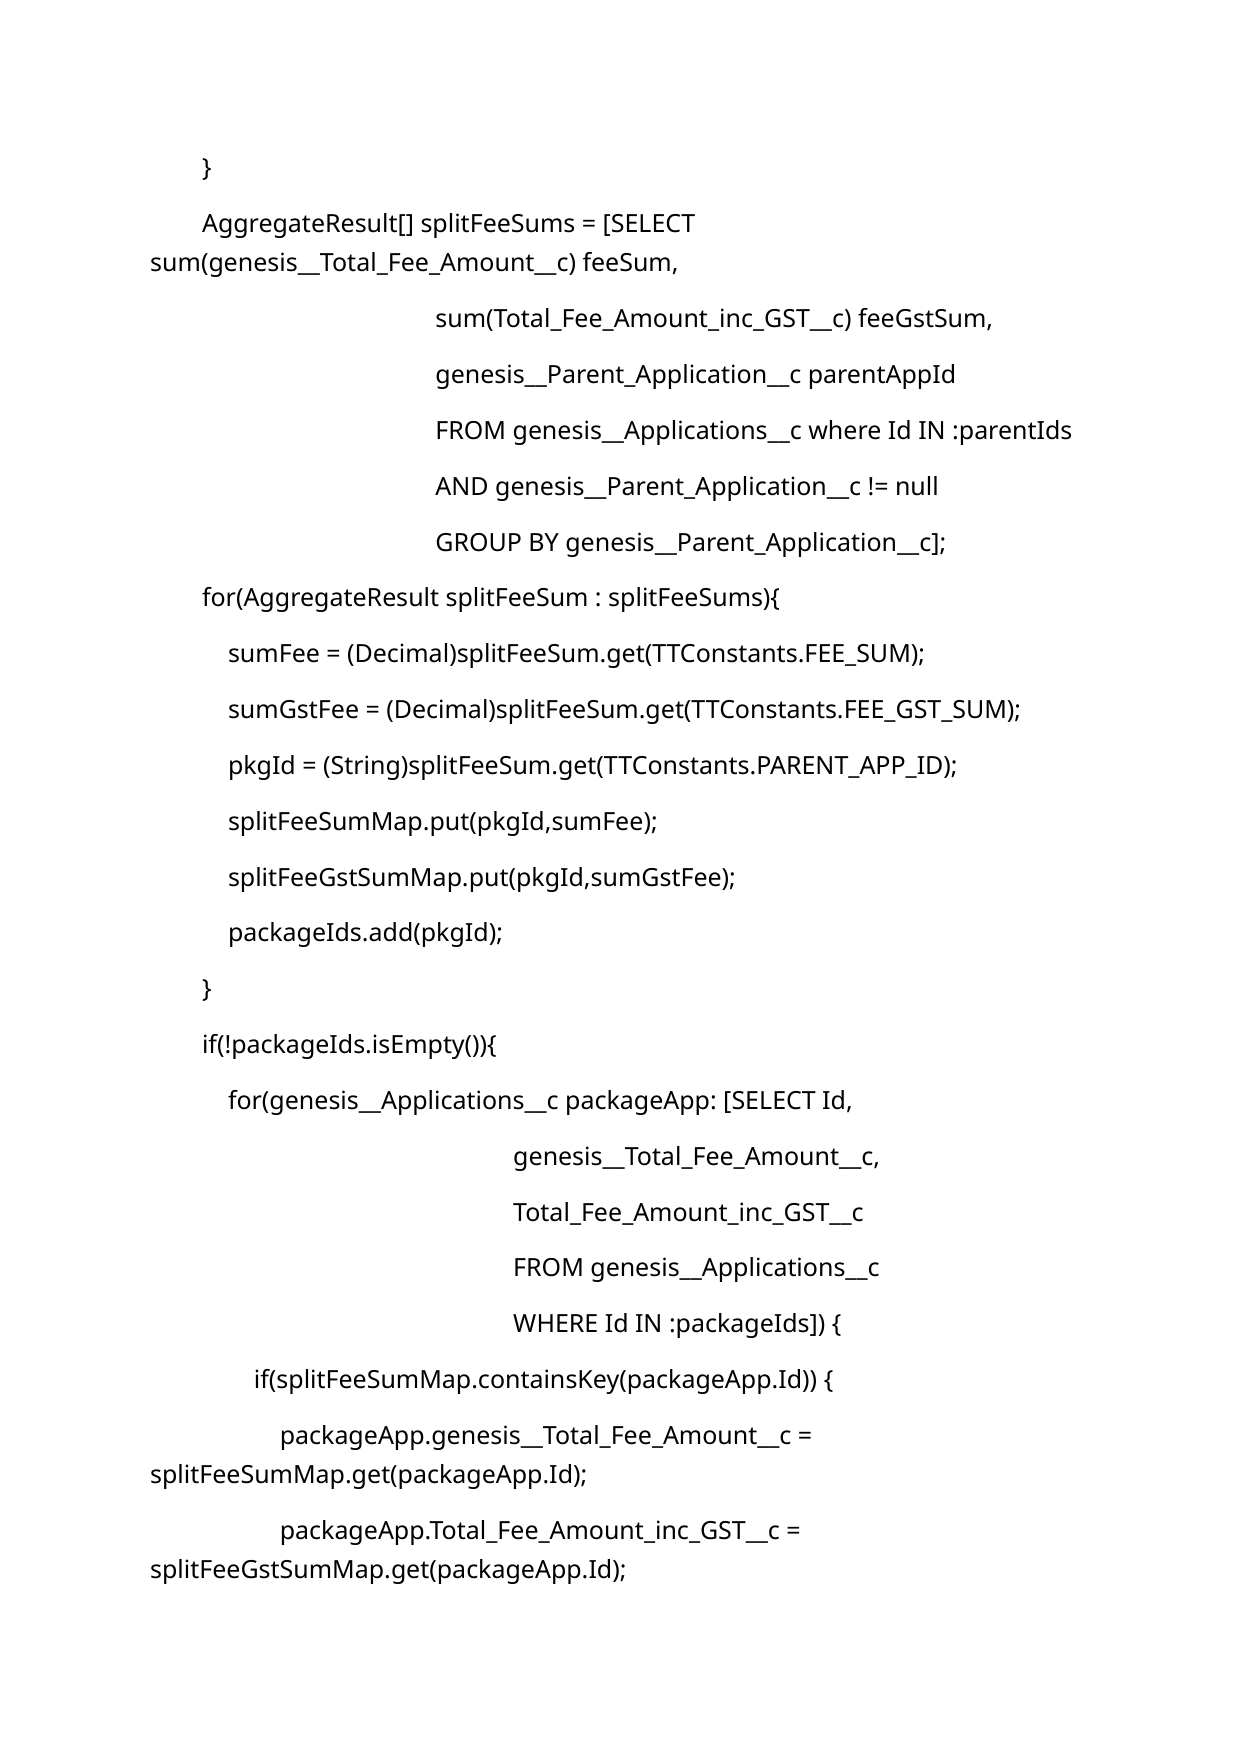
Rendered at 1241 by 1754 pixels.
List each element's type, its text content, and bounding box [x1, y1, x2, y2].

text FROM genesis__Applications__c where Id IN :parentIds [150, 412, 1090, 447]
text sumFee = (Decimal)splitFeeSum.get(TTConstants.FEE_SUM); [150, 636, 1090, 670]
text for(AggregateResult splitFeeSum : splitFeeSums){ [150, 580, 1090, 614]
text FROM genesis__Applications__c [150, 1250, 1090, 1284]
text WHERE Id IN :packageIds]) { [150, 1306, 1090, 1340]
text sum(Total_Fee_Amount_inc_GST__c) feeGstSum, [150, 301, 1090, 335]
text } [150, 150, 1090, 184]
text AggregateResult[] splitFeeSums = [SELECT sum(genesis__Total_Fee_Amount__c) feeSum, [150, 206, 1090, 279]
text GROUP BY genesis__Parent_Application__c]; [150, 524, 1090, 558]
text } [150, 971, 1090, 1005]
text AND genesis__Parent_Application__c != null [150, 468, 1090, 502]
text if(!packageIds.isEmpty()){ [150, 1027, 1090, 1061]
text packageIds.add(pkgId); [150, 915, 1090, 949]
text genesis__Total_Fee_Amount__c, [150, 1138, 1090, 1172]
text packageApp.genesis__Total_Fee_Amount__c = splitFeeSumMap.get(packageApp.Id); [150, 1417, 1090, 1491]
text splitFeeGstSumMap.put(pkgId,sumGstFee); [150, 859, 1090, 893]
text packageApp.Total_Fee_Amount_inc_GST__c = splitFeeGstSumMap.get(packageApp.Id); [150, 1512, 1090, 1586]
text genesis__Parent_Application__c parentAppId [150, 357, 1090, 391]
text if(splitFeeSumMap.containsKey(packageApp.Id)) { [150, 1362, 1090, 1396]
text Total_Fee_Amount_inc_GST__c [150, 1194, 1090, 1228]
text splitFeeSumMap.put(pkgId,sumFee); [150, 803, 1090, 837]
text sumGstFee = (Decimal)splitFeeSum.get(TTConstants.FEE_GST_SUM); [150, 692, 1090, 726]
text pkgId = (String)splitFeeSum.get(TTConstants.PARENT_APP_ID); [150, 747, 1090, 782]
text for(genesis__Applications__c packageApp: [SELECT Id, [150, 1082, 1090, 1117]
